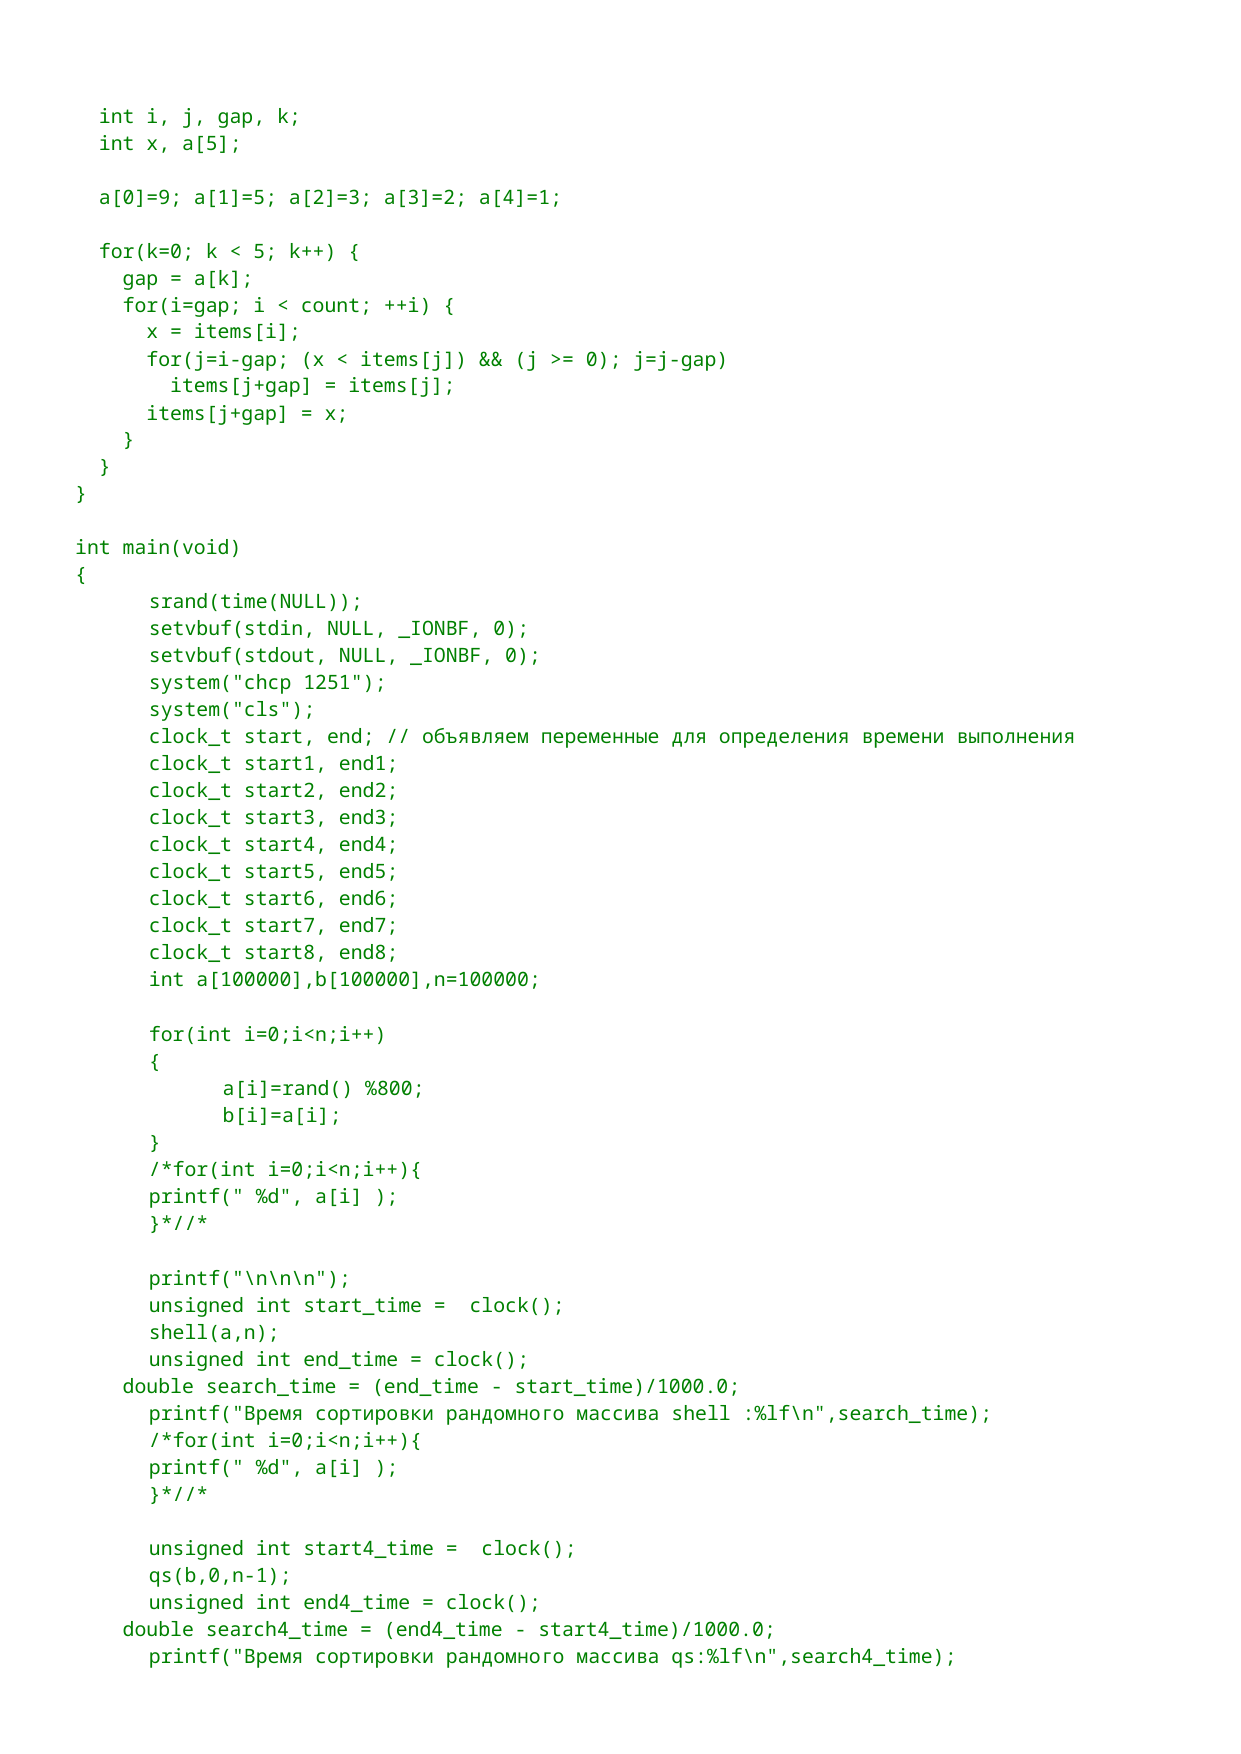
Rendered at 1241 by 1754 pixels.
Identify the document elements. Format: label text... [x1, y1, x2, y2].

text x = items[i]; [75, 318, 1165, 345]
text setvbuf(stdin, NULL, _IONBF, 0); [75, 614, 1165, 642]
text unsigned int end4_time = clock(); [75, 1588, 1165, 1615]
text clock_t start6, end6; [75, 884, 1165, 911]
text }*//* [75, 1209, 1165, 1236]
text setvbuf(stdout, NULL, _IONBF, 0); [75, 642, 1165, 668]
text } [75, 480, 1165, 507]
text int i, j, gap, k; [75, 102, 1165, 129]
text { [75, 1047, 1165, 1074]
text clock_t start8, end8; [75, 938, 1165, 965]
text int a[100000],b[100000],n=100000; [75, 965, 1165, 992]
text clock_t start, end; // объявляем переменные для определения времени выполнения [75, 722, 1165, 749]
text printf("\n\n\n"); [75, 1264, 1165, 1291]
text gap = a[k]; [75, 264, 1165, 291]
text clock_t start7, end7; [75, 911, 1165, 938]
text items[j+gap] = x; [75, 399, 1165, 426]
text shell(a,n); [75, 1318, 1165, 1345]
text printf(" %d", a[i] ); [75, 1182, 1165, 1209]
text int main(void) [75, 534, 1165, 561]
text unsigned int start_time = clock(); [75, 1291, 1165, 1318]
text int x, a[5]; [75, 129, 1165, 156]
text items[j+gap] = items[j]; [75, 372, 1165, 399]
text clock_t start4, end4; [75, 830, 1165, 857]
text printf("Время сортировки рандомного массива shell :%lf\n",search_time); [75, 1399, 1165, 1426]
text } [75, 426, 1165, 453]
text for(int i=0;i<n;i++) [75, 1020, 1165, 1047]
text srand(time(NULL)); [75, 588, 1165, 614]
text clock_t start2, end2; [75, 776, 1165, 803]
text /*for(int i=0;i<n;i++){ [75, 1155, 1165, 1182]
text }*//* [75, 1480, 1165, 1507]
text } [75, 1128, 1165, 1155]
text clock_t start3, end3; [75, 803, 1165, 830]
text for(i=gap; i < count; ++i) { [75, 291, 1165, 318]
text system("cls"); [75, 696, 1165, 722]
text a[0]=9; a[1]=5; a[2]=3; a[3]=2; a[4]=1; [75, 183, 1165, 210]
text } [75, 453, 1165, 480]
text unsigned int start4_time = clock(); [75, 1534, 1165, 1561]
text /*for(int i=0;i<n;i++){ [75, 1426, 1165, 1453]
text clock_t start1, end1; [75, 749, 1165, 776]
text { [75, 561, 1165, 588]
text printf(" %d", a[i] ); [75, 1453, 1165, 1480]
text for(j=i-gap; (x < items[j]) && (j >= 0); j=j-gap) [75, 345, 1165, 372]
text a[i]=rand() %800; [75, 1074, 1165, 1101]
text clock_t start5, end5; [75, 857, 1165, 884]
text printf("Время сортировки рандомного массива qs:%lf\n",search4_time); [75, 1642, 1165, 1669]
text unsigned int end_time = clock(); [75, 1345, 1165, 1372]
text for(k=0; k < 5; k++) { [75, 237, 1165, 264]
text double search4_time = (end4_time - start4_time)/1000.0; [75, 1615, 1165, 1642]
text qs(b,0,n-1); [75, 1561, 1165, 1588]
text b[i]=a[i]; [75, 1101, 1165, 1128]
text system("chcp 1251"); [75, 668, 1165, 696]
text double search_time = (end_time - start_time)/1000.0; [75, 1372, 1165, 1399]
